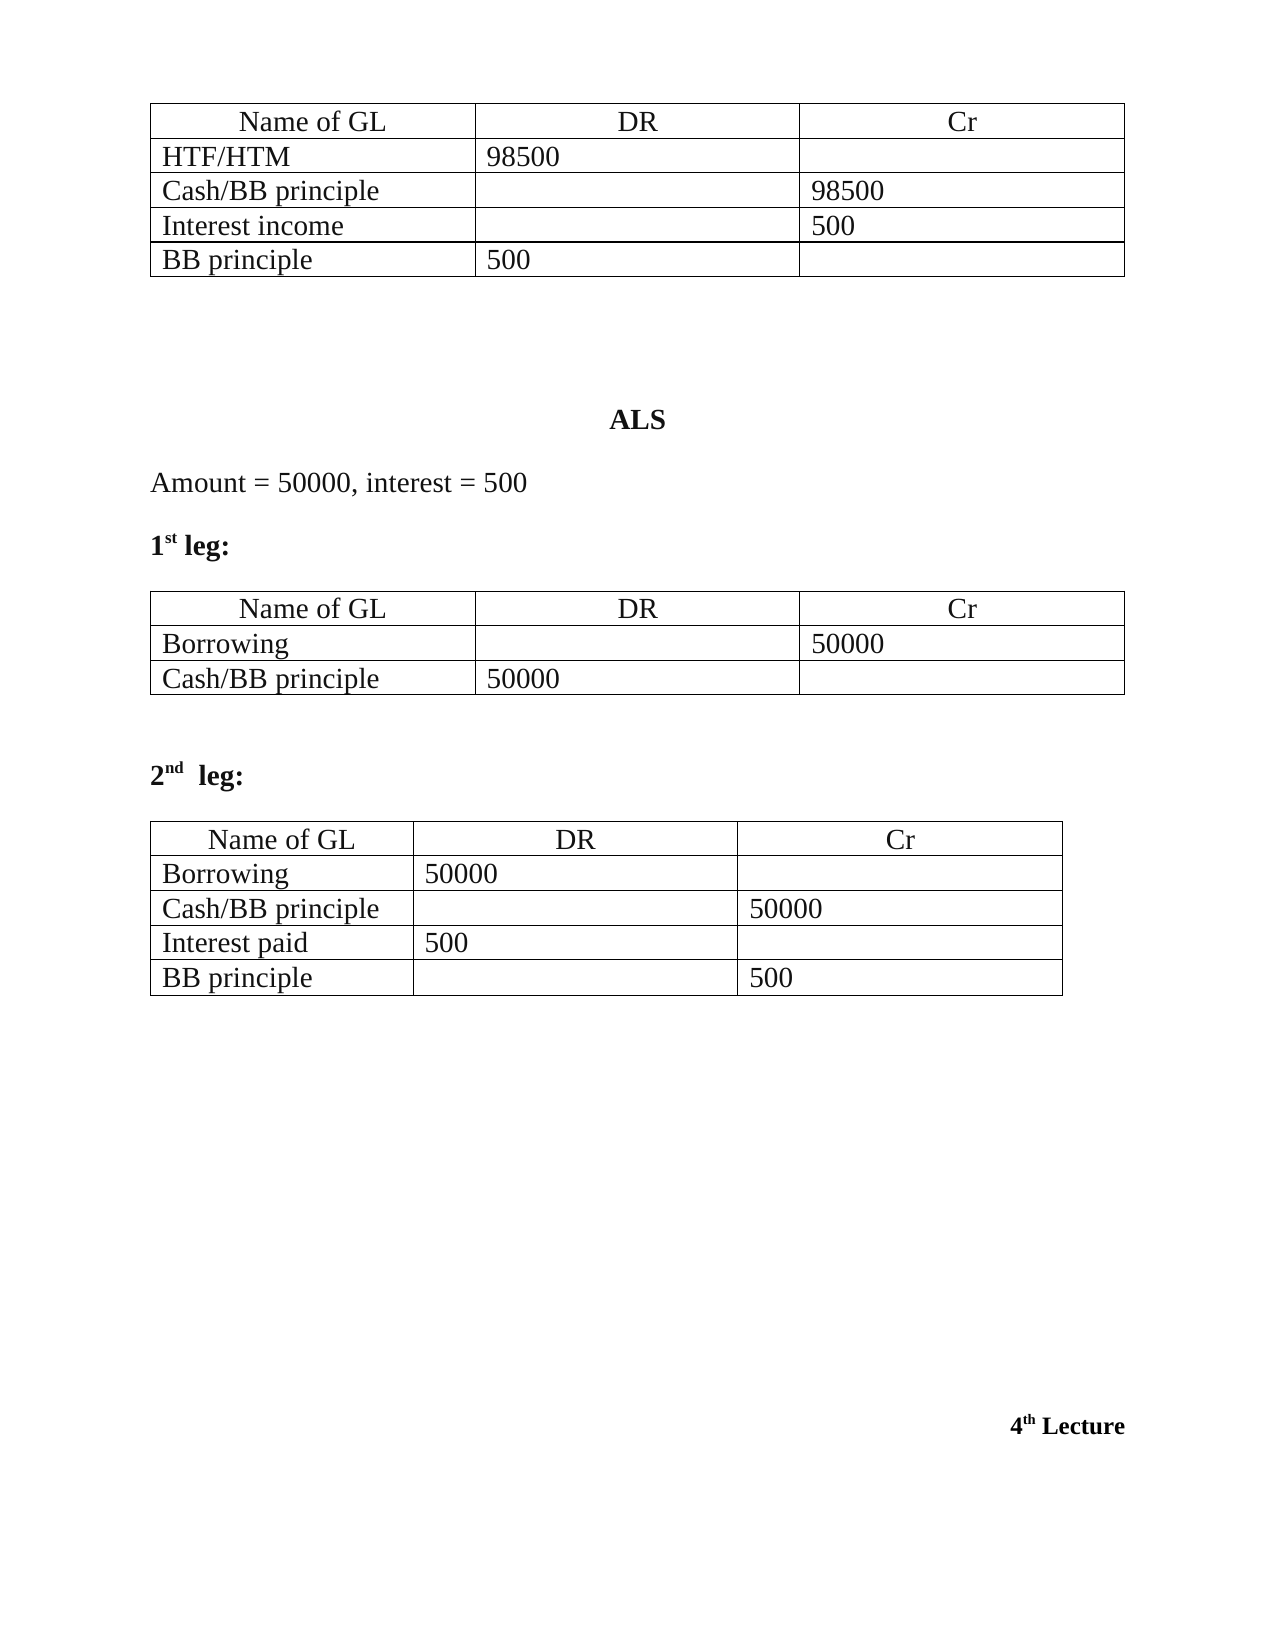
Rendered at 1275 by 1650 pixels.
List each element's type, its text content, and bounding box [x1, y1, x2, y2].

table_cell [800, 139, 1124, 172]
table_cell Cash/BB principle [151, 891, 413, 924]
table_cell Interest paid [151, 926, 413, 959]
table_cell [738, 926, 1062, 959]
table_header DR [476, 592, 799, 625]
table_cell 500 [800, 208, 1124, 241]
table_header Cr [738, 822, 1062, 855]
table_cell Cash/BB principle [151, 661, 475, 694]
table_header Name of GL [151, 592, 475, 625]
table_cell 500 [414, 926, 737, 959]
table_cell 500 [476, 243, 799, 276]
table_cell Cash/BB principle [151, 173, 475, 207]
table_cell [800, 243, 1124, 276]
table_cell BB principle [151, 960, 413, 995]
table_cell 50000 [476, 661, 799, 694]
table_header DR [414, 822, 737, 855]
table_cell 98500 [476, 139, 799, 172]
text 2nd leg: [150, 758, 1125, 792]
table_header Cr [800, 592, 1124, 625]
text 1st leg: [150, 528, 1125, 561]
table_cell [800, 661, 1124, 694]
table_cell [738, 856, 1062, 890]
table_cell [414, 891, 737, 924]
text 4th Lecture [150, 1411, 1125, 1439]
table_cell [476, 626, 799, 660]
table_cell Borrowing [151, 626, 475, 660]
table_cell 50000 [738, 891, 1062, 924]
table_cell BB principle [151, 243, 475, 276]
table_header Name of GL [151, 822, 413, 855]
text Amount = 50000, interest = 500 [150, 465, 1125, 499]
table_header DR [476, 104, 799, 138]
table_cell [476, 208, 799, 241]
text ALS [150, 402, 1125, 436]
table_cell 98500 [800, 173, 1124, 207]
table_cell 500 [738, 960, 1062, 995]
table_cell Interest income [151, 208, 475, 241]
table_header Name of GL [151, 104, 475, 138]
table_cell Borrowing [151, 856, 413, 890]
table_cell 50000 [800, 626, 1124, 660]
table_cell 50000 [414, 856, 737, 890]
table_cell HTF/HTM [151, 139, 475, 172]
table_header Cr [800, 104, 1124, 138]
table_cell [414, 960, 737, 995]
table_cell [476, 173, 799, 207]
